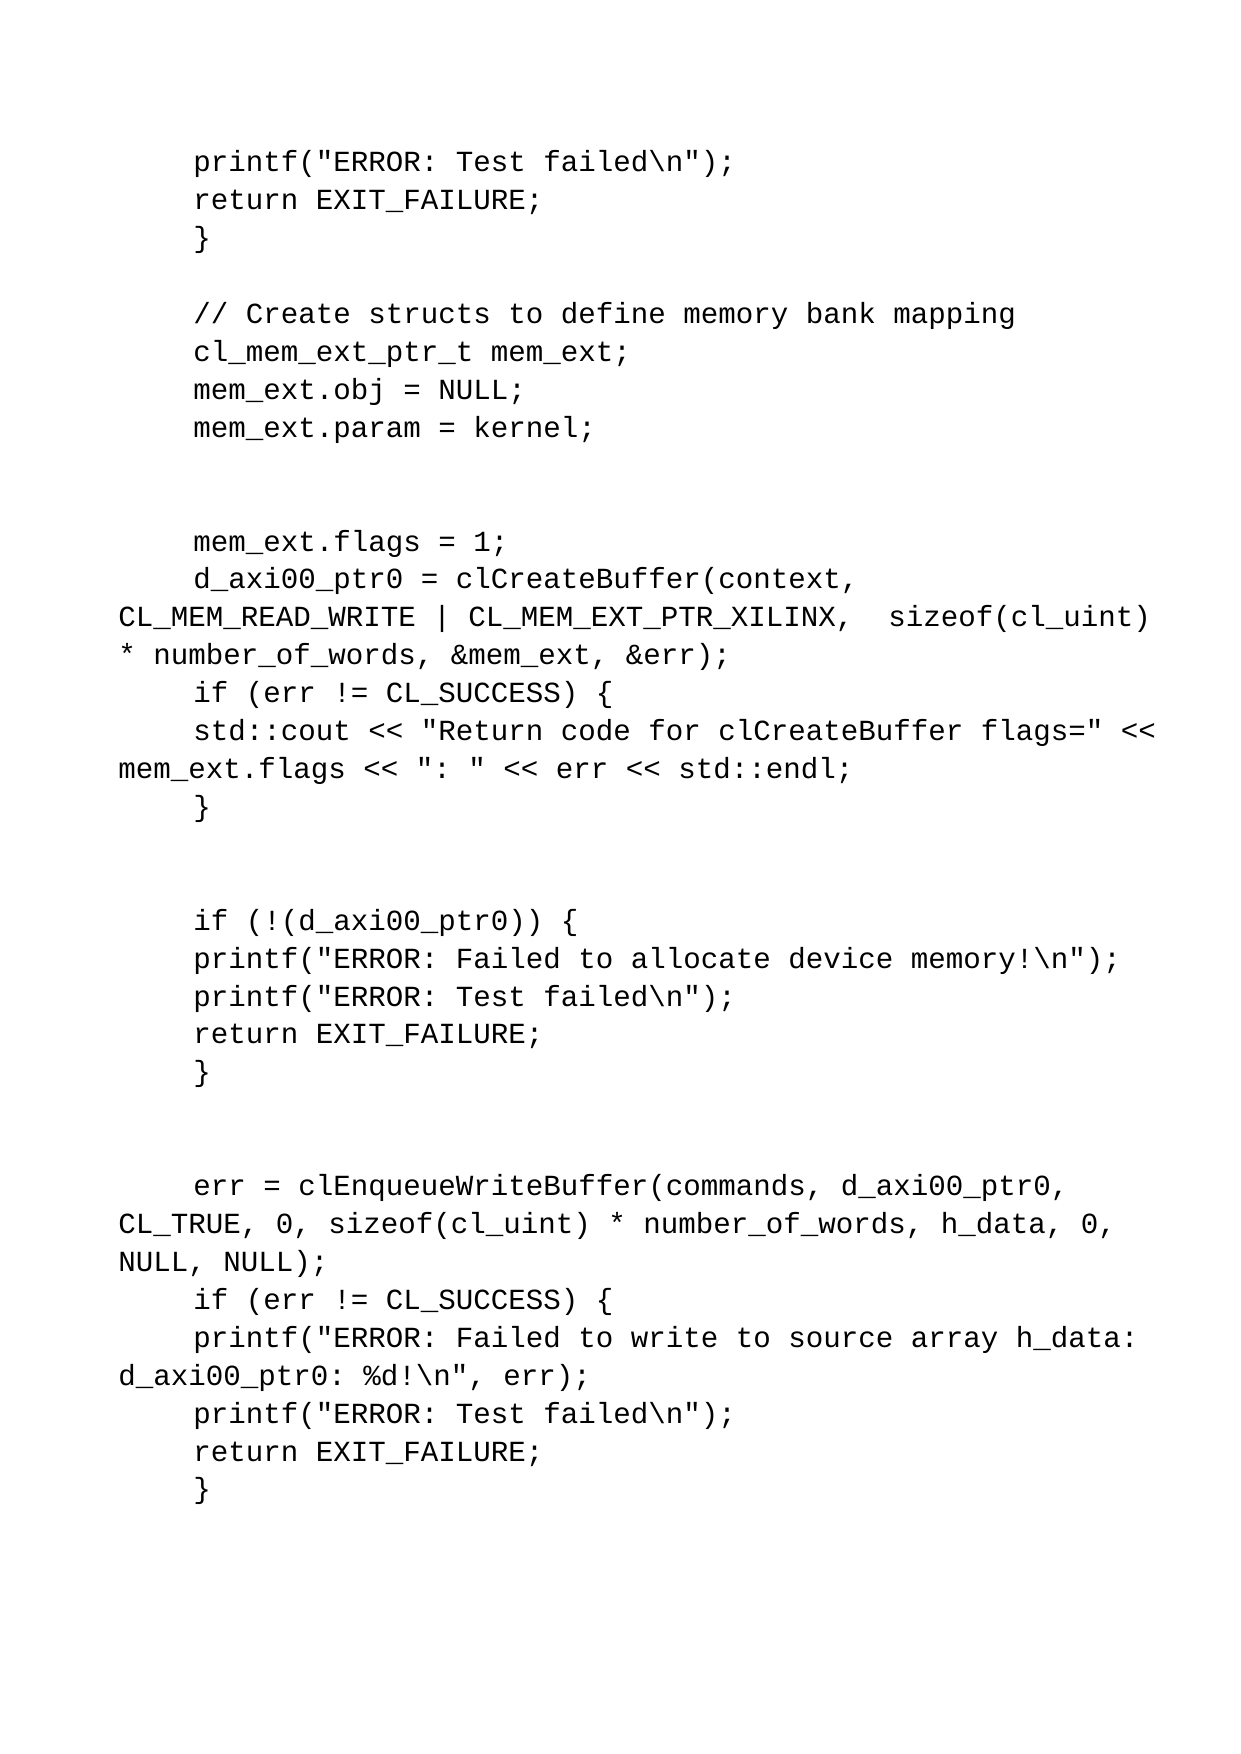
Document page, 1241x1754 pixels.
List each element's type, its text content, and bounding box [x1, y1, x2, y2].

text // Create structs to define memory bank mapping [118, 299, 1181, 332]
text printf("ERROR: Test failed\n"); [118, 982, 1181, 1015]
text } [118, 1058, 1181, 1091]
text return EXIT_FAILURE; [118, 1020, 1181, 1053]
text d_axi00_ptr0 = clCreateBuffer(context, CL_MEM_READ_WRITE | CL_MEM_EXT_PTR_XILINX, sizeof(cl_uint) * number_of_words, &mem_ext, &err); [118, 565, 1181, 673]
text return EXIT_FAILURE; [118, 1437, 1181, 1470]
text if (!(d_axi00_ptr0)) { [118, 906, 1181, 939]
text err = clEnqueueWriteBuffer(commands, d_axi00_ptr0, CL_TRUE, 0, sizeof(cl_uint) * number_of_words, h_data, 0, NULL, NULL); [118, 1171, 1181, 1280]
text if (err != CL_SUCCESS) { [118, 1285, 1181, 1318]
text } [118, 792, 1181, 825]
text std::cout << "Return code for clCreateBuffer flags=" << mem_ext.flags << ": " << err << std::endl; [118, 716, 1181, 787]
text mem_ext.param = kernel; [118, 413, 1181, 446]
text return EXIT_FAILURE; [118, 186, 1181, 218]
text printf("ERROR: Test failed\n"); [118, 1399, 1181, 1432]
text mem_ext.flags = 1; [118, 527, 1181, 560]
text printf("ERROR: Test failed\n"); [118, 148, 1181, 181]
text mem_ext.obj = NULL; [118, 375, 1181, 408]
text printf("ERROR: Failed to write to source array h_data: d_axi00_ptr0: %d!\n", err); [118, 1323, 1181, 1394]
text } [118, 1475, 1181, 1508]
text if (err != CL_SUCCESS) { [118, 678, 1181, 711]
text } [118, 223, 1181, 256]
text printf("ERROR: Failed to allocate device memory!\n"); [118, 944, 1181, 977]
text cl_mem_ext_ptr_t mem_ext; [118, 337, 1181, 370]
